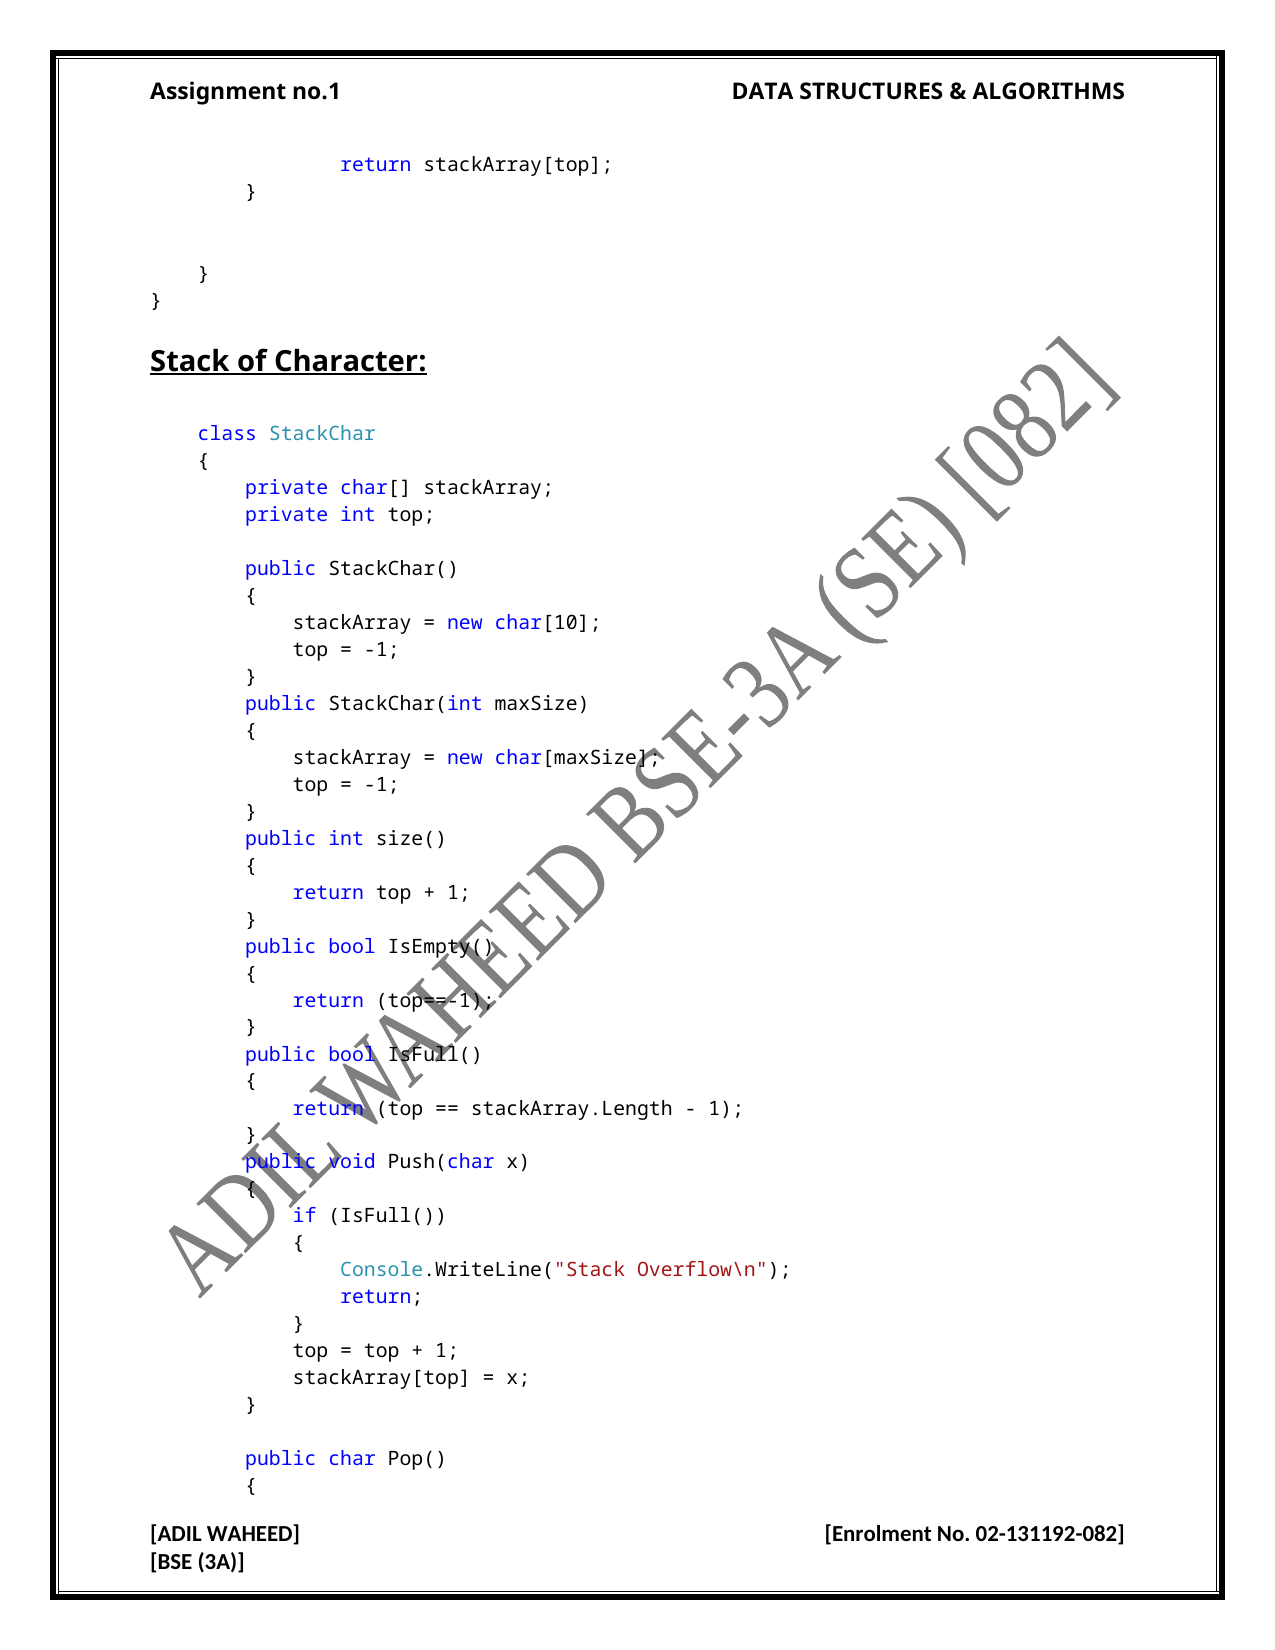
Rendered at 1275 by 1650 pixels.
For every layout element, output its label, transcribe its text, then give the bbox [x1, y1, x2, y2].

text public bool IsEmpty() [150, 932, 1125, 959]
text { [150, 959, 1125, 986]
text } [150, 177, 1125, 204]
text } [150, 1121, 1125, 1148]
text } [150, 1013, 1125, 1040]
text private char[] stackArray; [150, 473, 1125, 500]
text public StackChar(int maxSize) [150, 689, 1125, 716]
text top = -1; [150, 635, 1125, 662]
text { [150, 851, 1125, 878]
text { [150, 1471, 1125, 1498]
text } [150, 797, 1125, 824]
text top = top + 1; [150, 1337, 1125, 1363]
text { [150, 1175, 1125, 1202]
text return top + 1; [150, 878, 1125, 905]
text Stack of Character: [150, 340, 1125, 379]
text Console.WriteLine("Stack Overflow\n"); [150, 1256, 1125, 1283]
text if (IsFull()) [150, 1202, 1125, 1229]
text public char Pop() [150, 1444, 1125, 1471]
text class StackChar [150, 419, 1125, 446]
text { [150, 1229, 1125, 1256]
text return; [150, 1283, 1125, 1309]
text public bool IsFull() [150, 1040, 1125, 1067]
text top = -1; [150, 770, 1125, 797]
text stackArray = new char[maxSize]; [150, 743, 1125, 770]
text } [150, 905, 1125, 932]
text } [150, 662, 1125, 689]
text } [150, 286, 1125, 313]
text } [150, 1309, 1125, 1337]
text { [150, 1067, 1125, 1094]
text { [150, 581, 1125, 608]
text } [150, 259, 1125, 286]
text public int size() [150, 824, 1125, 851]
text { [150, 716, 1125, 743]
text private int top; [150, 500, 1125, 527]
text return (top == stackArray.Length - 1); [150, 1094, 1125, 1121]
text stackArray[top] = x; [150, 1363, 1125, 1391]
text { [150, 446, 1125, 473]
text } [150, 1391, 1125, 1417]
text public void Push(char x) [150, 1148, 1125, 1175]
text stackArray = new char[10]; [150, 608, 1125, 635]
text return stackArray[top]; [150, 150, 1125, 177]
text public StackChar() [150, 554, 1125, 581]
text return (top==-1); [150, 986, 1125, 1013]
